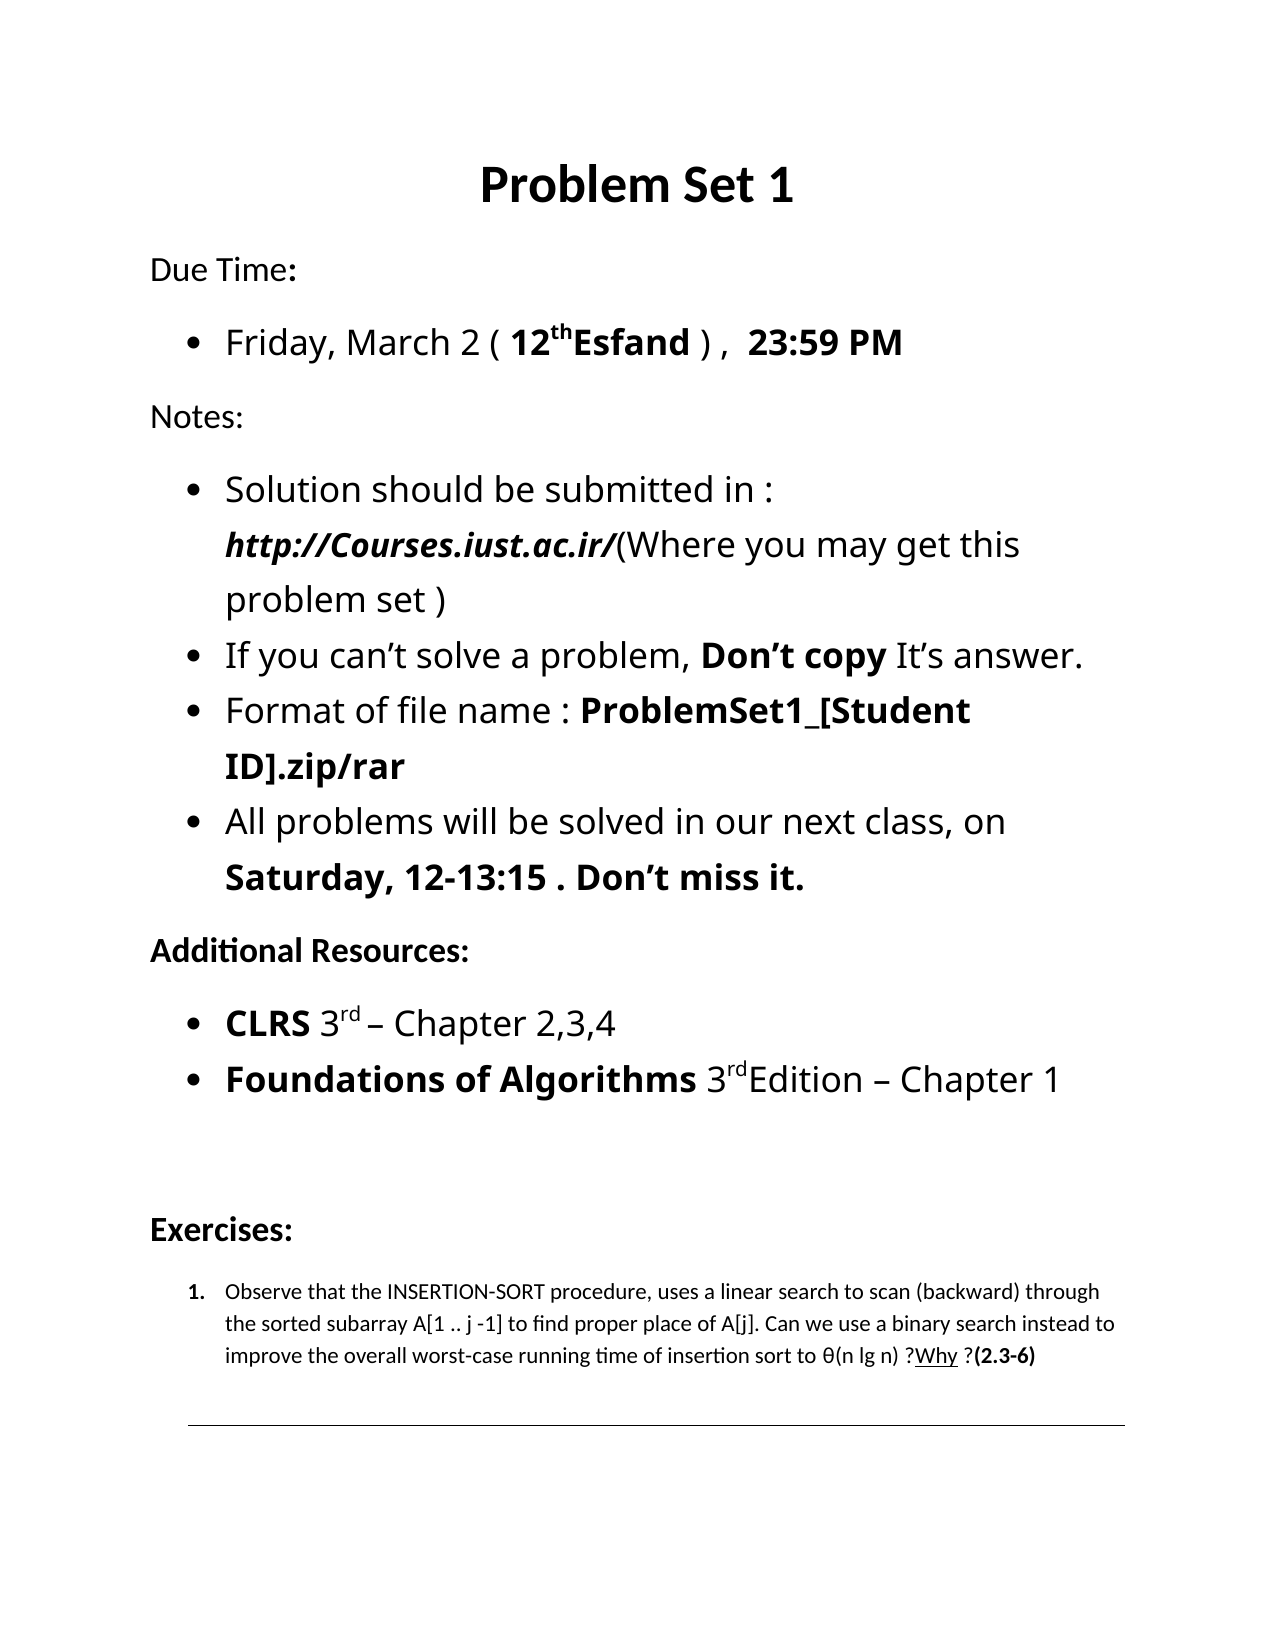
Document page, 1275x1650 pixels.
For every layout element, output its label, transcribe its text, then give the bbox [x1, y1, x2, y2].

text Exercises: [150, 1207, 1125, 1250]
list All problems will be solved in our next class, on Saturday, 12-13:15 . Don’t miss it. [187, 797, 1125, 900]
list Friday, March 2 ( 12thEsfand ) , 23:59 PM [187, 317, 1125, 366]
list Solution should be submitted in : http://Courses.iust.ac.ir/(Where you may get this problem set ) [187, 464, 1125, 623]
text Notes: [150, 394, 1125, 437]
list If you can’t solve a problem, Don’t copy It’s answer. [187, 630, 1125, 679]
text Additional Resources: [150, 928, 1125, 972]
list Observe that the INSERTION-SORT procedure, uses a linear search to scan (backward) through the sorted subarray A[1 .. j -1] to find proper place of A[j]. Can we use a binary search instead to improve the overall worst-case running time of insertion sort to θ(n lg n) ?Why ?(2.3-6) [187, 1277, 1125, 1370]
text Due Time: [150, 247, 1125, 290]
list Format of file name : ProblemSet1_[Student ID].zip/rar [187, 686, 1125, 789]
list Foundations of Algorithms 3rdEdition – Chapter 1 [187, 1054, 1125, 1102]
text Problem Set 1 [150, 150, 1125, 216]
list CLRS 3rd – Chapter 2,3,4 [187, 999, 1125, 1047]
